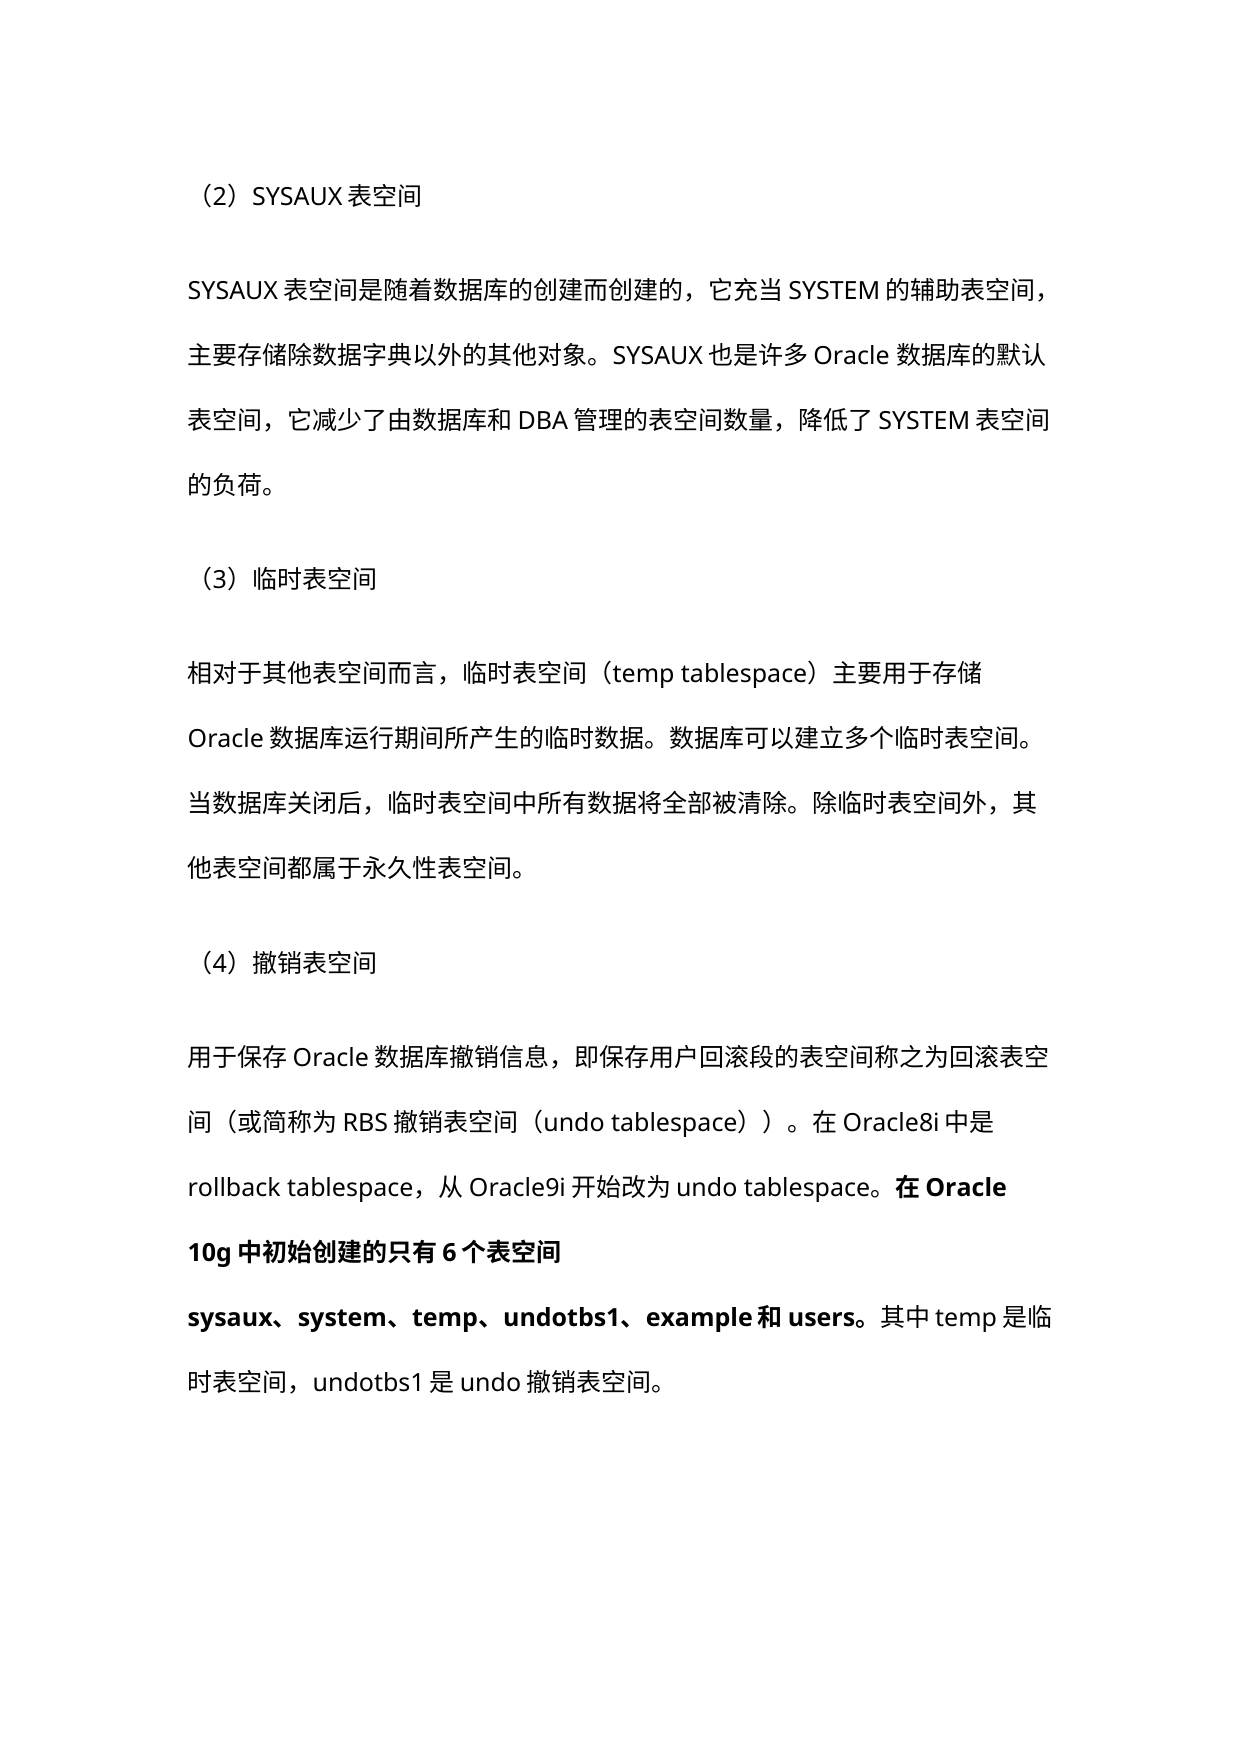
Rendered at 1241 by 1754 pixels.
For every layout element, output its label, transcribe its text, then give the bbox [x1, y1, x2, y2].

text （3）临时表空间 [187, 545, 1053, 610]
text （2）SYSAUX表空间 [187, 162, 1053, 227]
text 用于保存Oracle数据库撤销信息，即保存用户回滚段的表空间称之为回滚表空间（或简称为RBS撤销表空间（undo tablespace））。在Oracle8i中是rollback tablespace，从Oracle9i开始改为undo tablespace。在Oracle 10g中初始创建的只有6个表空间sysaux、system、temp、undotbs1、example和users。其中temp是临时表空间，undotbs1是undo撤销表空间。 [187, 1023, 1053, 1413]
text （4）撤销表空间 [187, 929, 1053, 994]
text 相对于其他表空间而言，临时表空间（temp tablespace）主要用于存储Oracle数据库运行期间所产生的临时数据。数据库可以建立多个临时表空间。当数据库关闭后，临时表空间中所有数据将全部被清除。除临时表空间外，其他表空间都属于永久性表空间。 [187, 639, 1053, 899]
text SYSAUX表空间是随着数据库的创建而创建的，它充当SYSTEM的辅助表空间，主要存储除数据字典以外的其他对象。SYSAUX也是许多Oracle 数据库的默认表空间，它减少了由数据库和DBA管理的表空间数量，降低了SYSTEM表空间的负荷。 [187, 256, 1053, 516]
